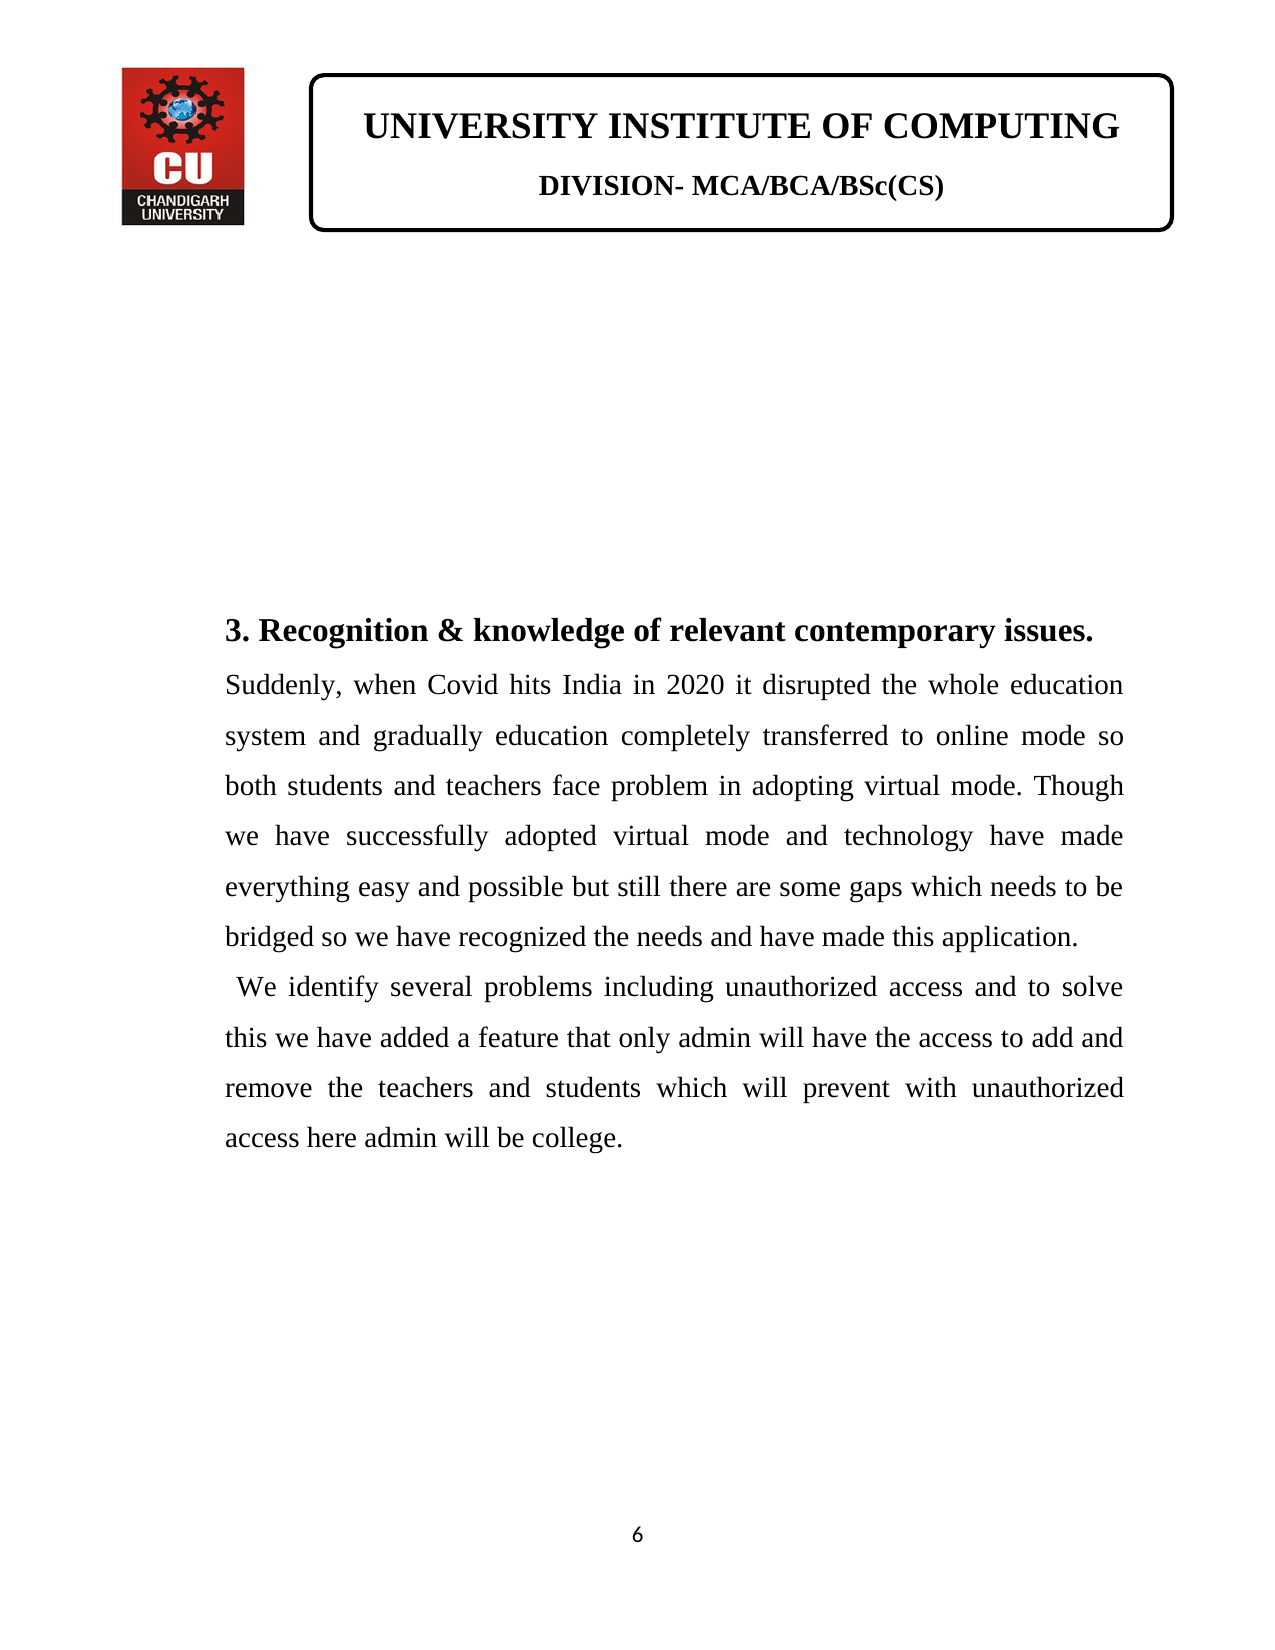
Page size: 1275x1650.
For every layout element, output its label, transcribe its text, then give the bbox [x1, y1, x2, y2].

text Suddenly, when Covid hits India in 2020 it disrupted the whole education system and gradually education completely transferred to online mode so both students and teachers face problem in adopting virtual mode. Though we have successfully adopted virtual mode and technology have made everything easy and possible but still there are some gaps which needs to be bridged so we have recognized the needs and have made this application. [225, 667, 1125, 953]
text 3. Recognition & knowledge of relevant contemporary issues. [225, 610, 1125, 648]
picture [79, 61, 288, 231]
text We identify several problems including unauthorized access and to solve this we have added a feature that only admin will have the access to add and remove the teachers and students which will prevent with unauthorized access here admin will be college. [225, 969, 1125, 1154]
